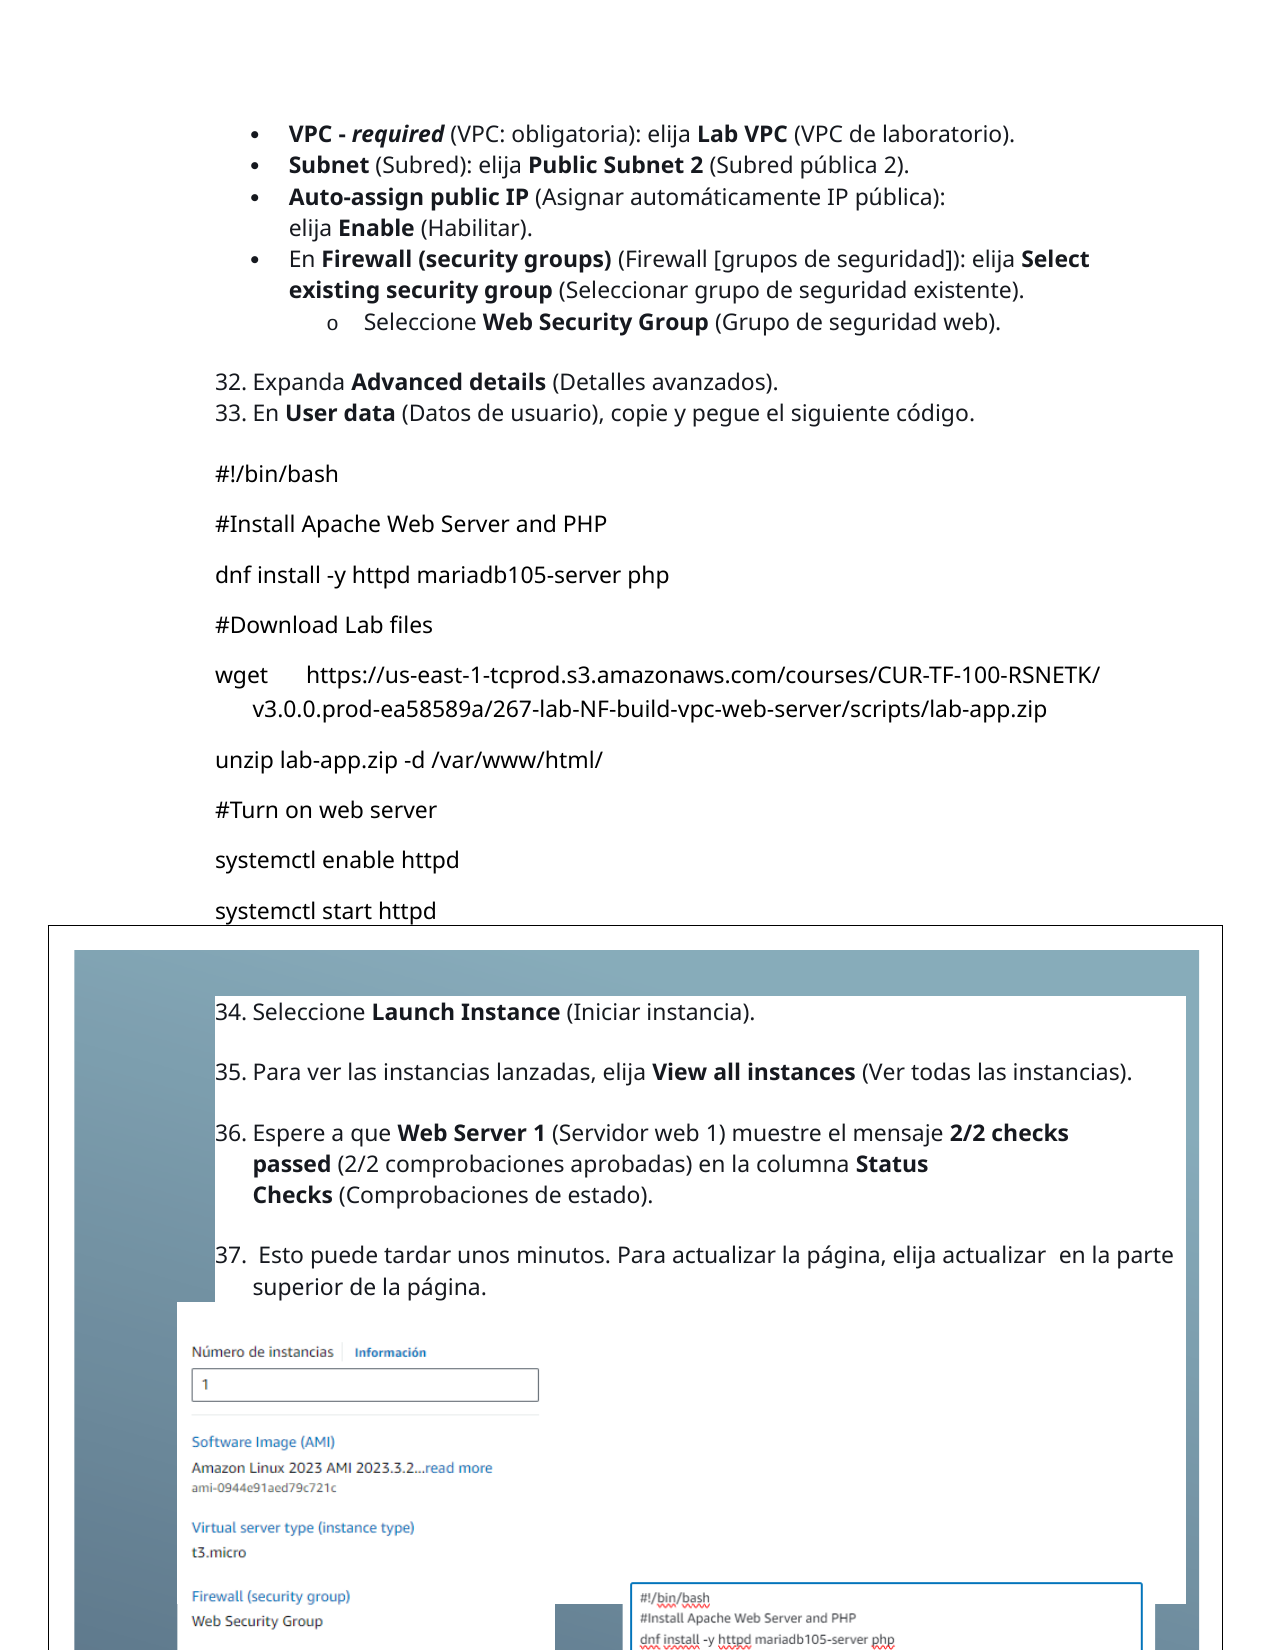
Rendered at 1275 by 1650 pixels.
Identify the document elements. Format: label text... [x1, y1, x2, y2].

text systemctl start httpd [215, 895, 1101, 926]
list VPC - required (VPC: obligatoria): elija Lab VPC (VPC de laboratorio). [251, 118, 1186, 149]
text #Install Apache Web Server and PHP [215, 508, 1101, 539]
text #!/bin/bash [215, 458, 1101, 489]
text systemctl enable httpd [215, 844, 1101, 876]
list Para ver las instancias lanzadas, elija View all instances (Ver todas las instancias). [215, 1056, 1186, 1087]
list Subnet (Subred): elija Public Subnet 2 (Subred pública 2). [251, 149, 1186, 181]
list Esto puede tardar unos minutos. Para actualizar la página, elija actualizar en la parte superior de la página. [215, 1239, 1186, 1302]
text #Download Lab files [215, 609, 1101, 640]
text wget https://us-east-1-tcprod.s3.amazonaws.com/courses/CUR-TF-100-RSNETK/v3.0.0.prod-ea58589a/267-lab-NF-build-vpc-web-server/scripts/lab-app.zip [215, 659, 1101, 724]
list Expanda Advanced details (Detalles avanzados). [215, 366, 1186, 397]
text unzip lab-app.zip -d /var/www/html/ [215, 743, 1101, 775]
list Auto-assign public IP (Asignar automáticamente IP pública): elija Enable (Habilitar). [251, 181, 1186, 243]
text dnf install -y httpd mariadb105-server php [215, 558, 1101, 590]
list Seleccione Web Security Group (Grupo de seguridad web). [326, 306, 1186, 337]
list En Firewall (security groups) (Firewall [grupos de seguridad]): elija Select existing security group (Seleccionar grupo de seguridad existente). [251, 243, 1186, 306]
picture [74, 950, 1200, 1650]
text #Turn on web server [215, 794, 1101, 825]
list Espere a que Web Server 1 (Servidor web 1) muestre el mensaje 2/2 checks passed (2/2 comprobaciones aprobadas) en la columna Status Checks (Comprobaciones de estado). [215, 1116, 1186, 1210]
list Seleccione Launch Instance (Iniciar instancia). [215, 996, 1186, 1027]
list En User data (Datos de usuario), copie y pegue el siguiente código. [215, 397, 1186, 428]
